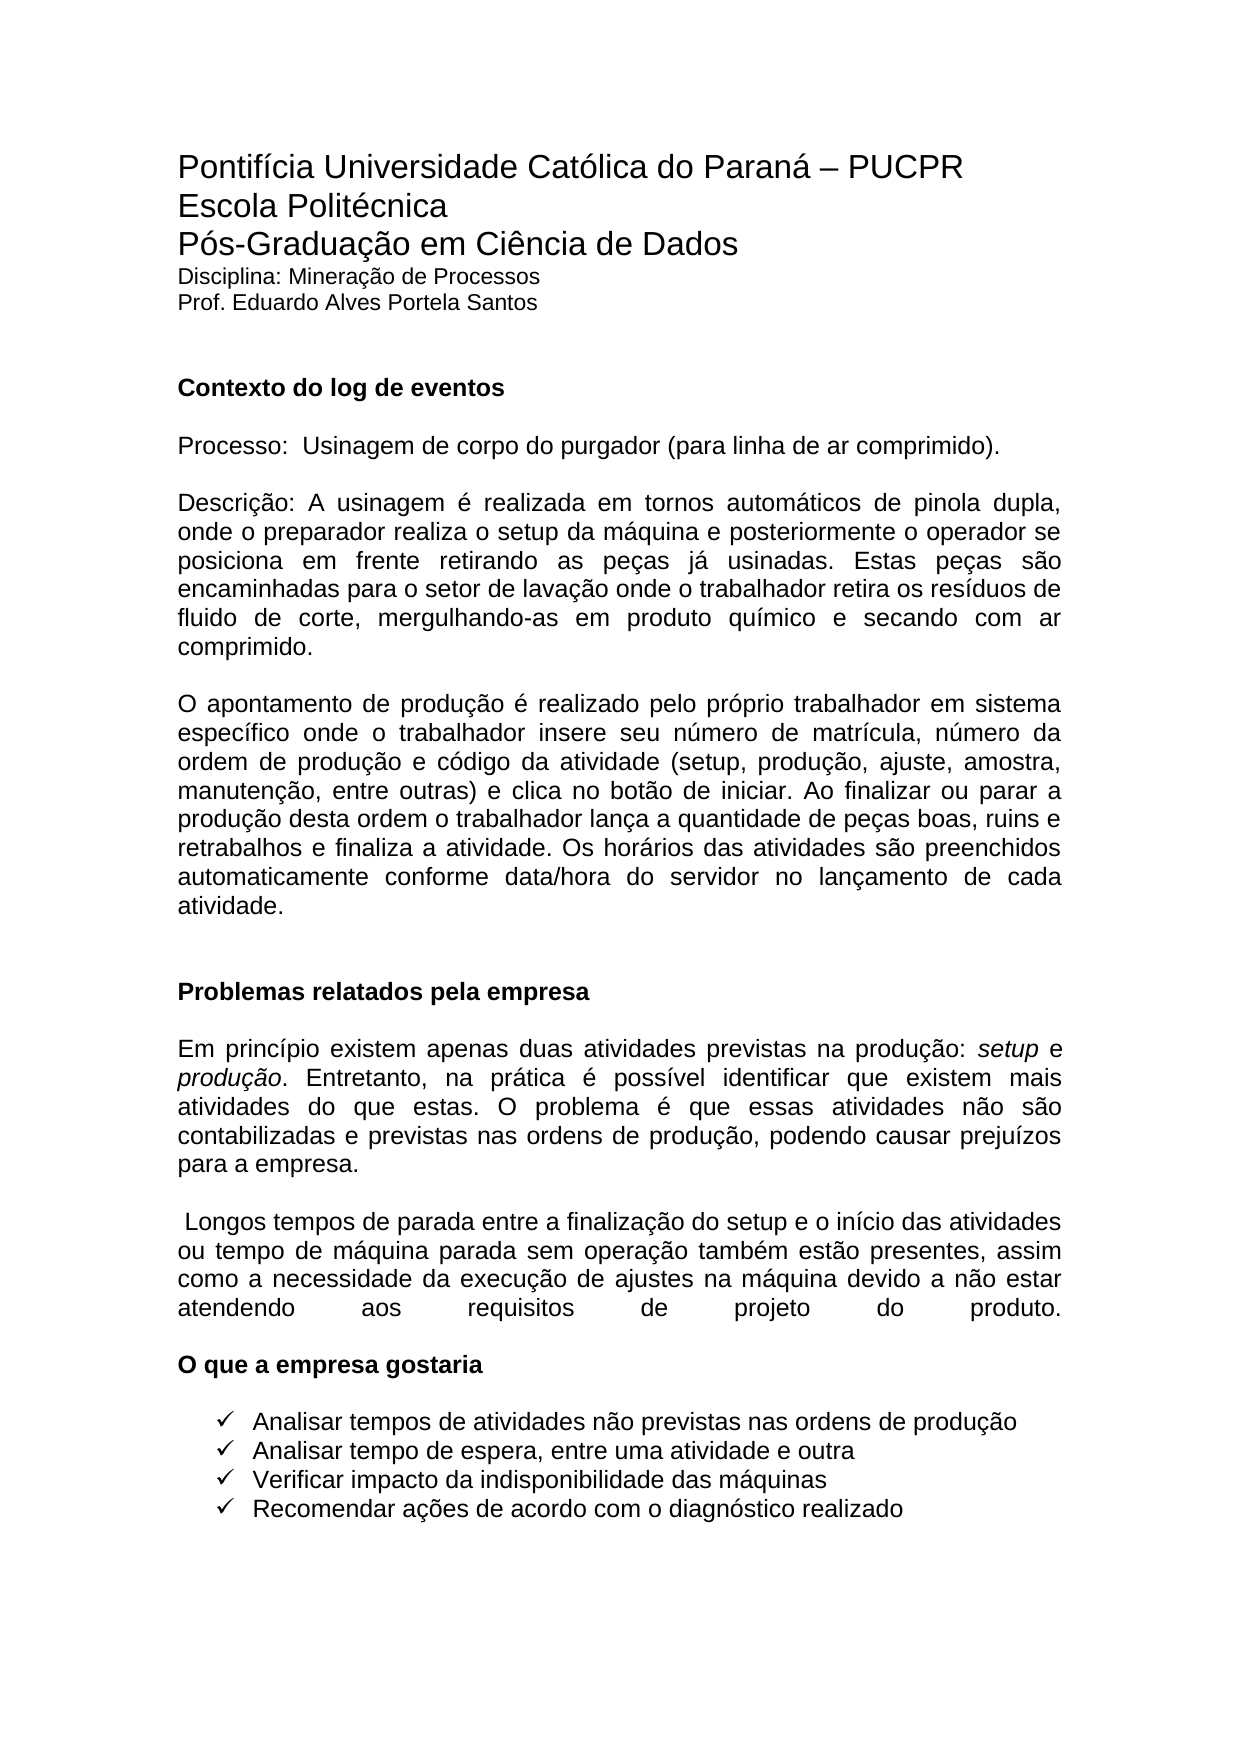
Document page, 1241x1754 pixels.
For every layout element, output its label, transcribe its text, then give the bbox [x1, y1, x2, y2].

text O apontamento de produção é realizado pelo próprio trabalhador em sistema específico onde o trabalhador insere seu número de matrícula, número da ordem de produção e código da atividade (setup, produção, ajuste, amostra, manutenção, entre outras) e clica no botão de iniciar. Ao finalizar ou parar a produção desta ordem o trabalhador lança a quantidade de peças boas, ruins e retrabalhos e finaliza a atividade. Os horários das atividades são preenchidos automaticamente conforme data/hora do servidor no lançamento de cada atividade. [177, 689, 1063, 919]
text Escola Politécnica [177, 186, 1063, 224]
list Verificar impacto da indisponibilidade das máquinas [215, 1465, 1063, 1494]
text Em princípio existem apenas duas atividades previstas na produção: setup e produção. Entretanto, na prática é possível identificar que existem mais atividades do que estas. O problema é que essas atividades não são contabilizadas e previstas nas ordens de produção, podendo causar prejuízos para a empresa. [177, 1034, 1063, 1178]
list Analisar tempos de atividades não previstas nas ordens de produção [215, 1407, 1063, 1436]
text Longos tempos de parada entre a finalização do setup e o início das atividades ou tempo de máquina parada sem operação também estão presentes, assim como a necessidade da execução de ajustes na máquina devido a não estar atendendo aos requisitos de projeto do produto. [177, 1207, 1063, 1350]
text Pós-Graduação em Ciência de Dados [177, 224, 1063, 263]
text Prof. Eduardo Alves Portela Santos [177, 289, 1063, 316]
text Problemas relatados pela empresa [177, 977, 1063, 1006]
list Recomendar ações de acordo com o diagnóstico realizado [215, 1494, 1063, 1523]
text Contexto do log de eventos [177, 373, 1063, 402]
text Descrição: A usinagem é realizada em tornos automáticos de pinola dupla, onde o preparador realiza o setup da máquina e posteriormente o operador se posiciona em frente retirando as peças já usinadas. Estas peças são encaminhadas para o setor de lavação onde o trabalhador retira os resíduos de fluido de corte, mergulhando-as em produto químico e secando com ar comprimido. [177, 488, 1063, 661]
text Disciplina: Mineração de Processos [177, 263, 1063, 289]
text O que a empresa gostaria [177, 1350, 1063, 1379]
list Analisar tempo de espera, entre uma atividade e outra [215, 1436, 1063, 1465]
text Pontifícia Universidade Católica do Paraná – PUCPR [177, 148, 1063, 186]
text Processo: Usinagem de corpo do purgador (para linha de ar comprimido). [177, 431, 1063, 459]
